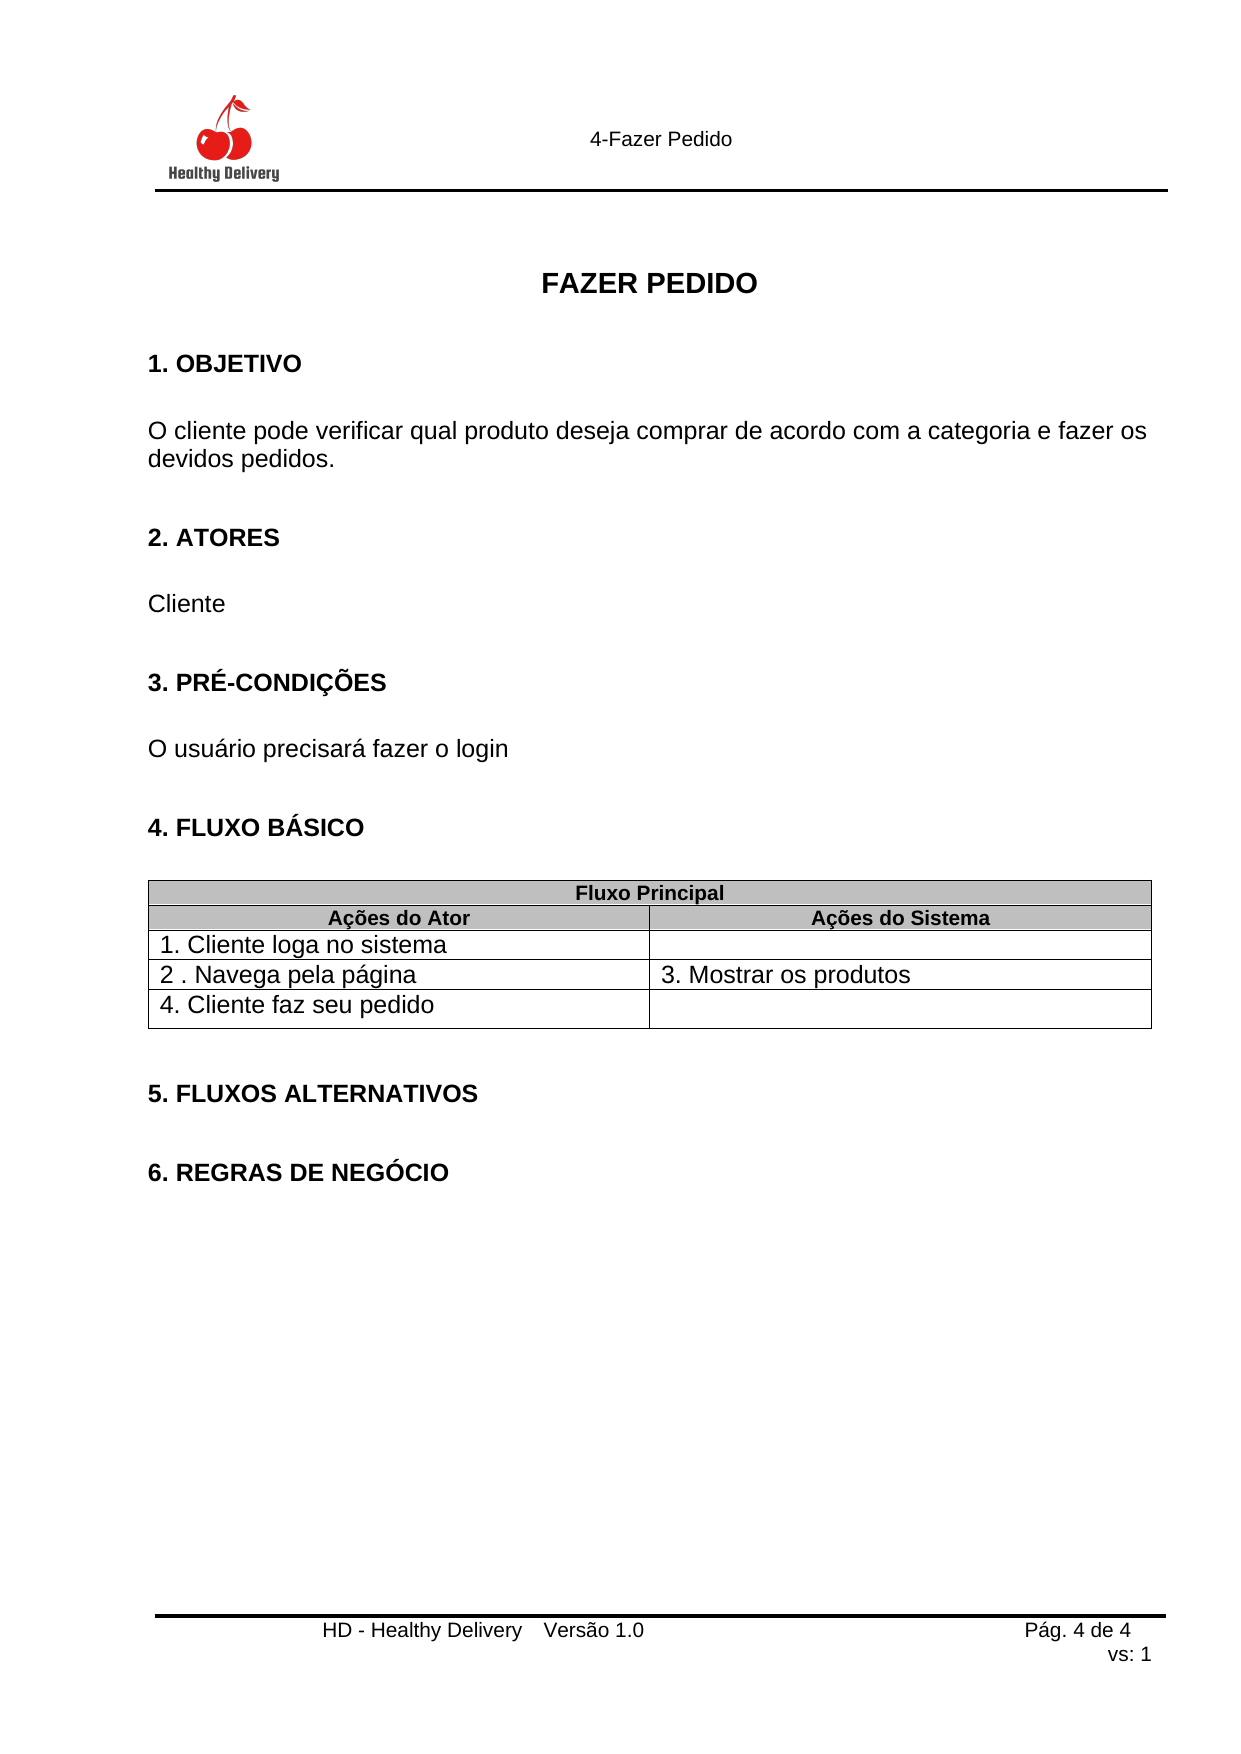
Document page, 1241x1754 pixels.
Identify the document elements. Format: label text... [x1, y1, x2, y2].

subtitle Fluxos Alternativos [148, 1079, 1152, 1108]
table_cell Ações do Ator [149, 906, 649, 929]
text fazer pedido [148, 266, 1152, 299]
table_header Fluxo Principal [149, 881, 1151, 904]
table_cell 4. Cliente faz seu pedido [149, 990, 649, 1028]
text O usuário precisará fazer o login [148, 734, 1152, 763]
table_cell Ações do Sistema [650, 906, 1151, 929]
table_cell [650, 990, 1151, 1028]
text Objetivo [148, 349, 1152, 378]
text Cliente [148, 589, 1152, 618]
subtitle Fluxo Básico [148, 813, 1152, 842]
table_cell 2 . Navega pela página [149, 960, 649, 989]
table_cell 1. Cliente loga no sistema [149, 931, 649, 959]
picture [162, 88, 285, 189]
text PRÉ-CONDIÇÕES [148, 668, 1152, 697]
subtitle Regras de Negócio [148, 1158, 1152, 1187]
table_cell [650, 931, 1151, 959]
text Atores [148, 523, 1152, 552]
table_cell 3. Mostrar os produtos [650, 960, 1151, 989]
text O cliente pode verificar qual produto deseja comprar de acordo com a categoria e fazer os devidos pedidos. [148, 416, 1152, 473]
